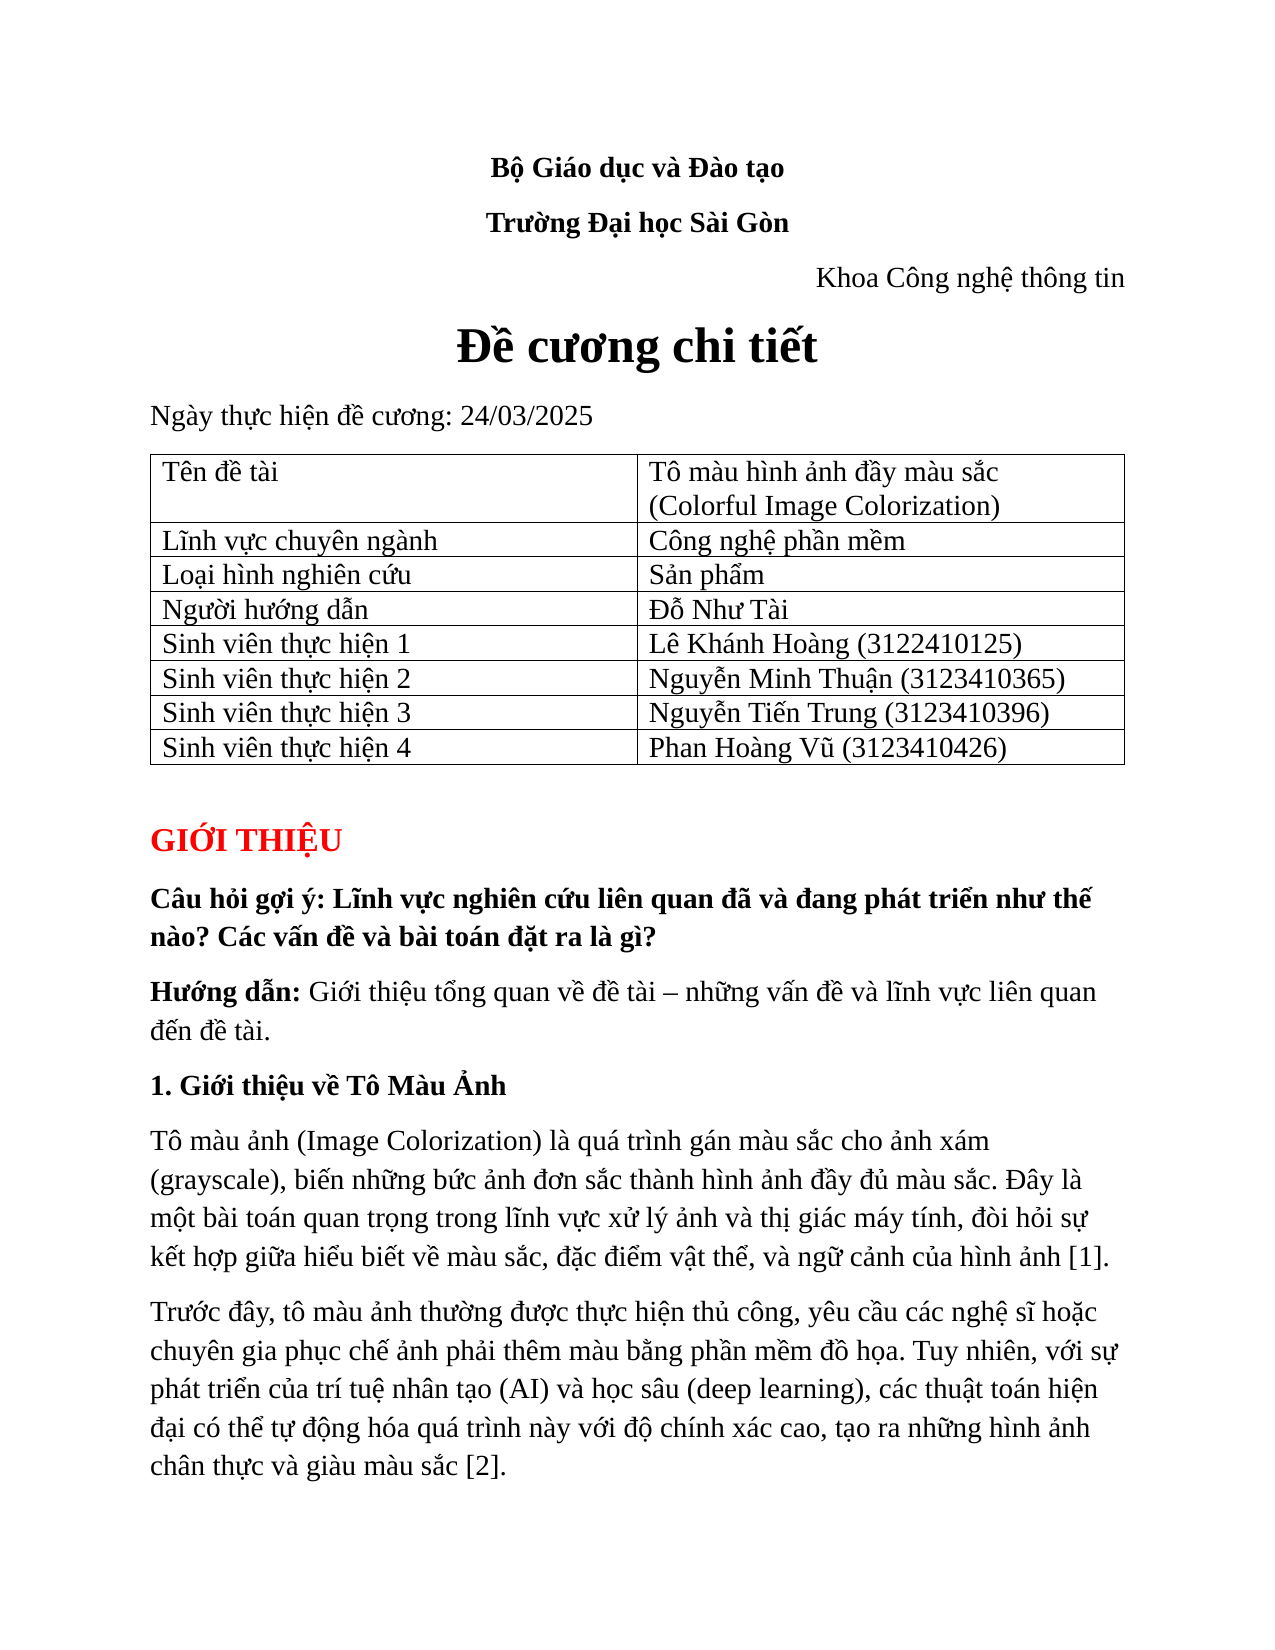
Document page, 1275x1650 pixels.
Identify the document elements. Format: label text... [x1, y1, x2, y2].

text GIỚI THIỆU [150, 820, 1125, 858]
text Trước đây, tô màu ảnh thường được thực hiện thủ công, yêu cầu các nghệ sĩ hoặc chuyên gia phục chế ảnh phải thêm màu bằng phần mềm đồ họa. Tuy nhiên, với sự phát triển của trí tuệ nhân tạo (AI) và học sâu (deep learning), các thuật toán hiện đại có thể tự động hóa quá trình này với độ chính xác cao, tạo ra những hình ảnh chân thực và giàu màu sắc [2]. [150, 1294, 1125, 1482]
text 1. Giới thiệu về Tô Màu Ảnh [150, 1068, 1125, 1102]
text Trường Đại học Sài Gòn [150, 205, 1125, 239]
table_cell Lĩnh vực chuyên ngành [151, 523, 637, 556]
table_header Tô màu hình ảnh đầy màu sắc (Colorful Image Colorization) [638, 455, 1124, 522]
table_cell Nguyễn Tiến Trung (3123410396) [638, 696, 1124, 729]
text Ngày thực hiện đề cương: 24/03/2025 [150, 398, 1125, 432]
table_header Tên đề tài [151, 455, 637, 522]
table_cell Loại hình nghiên cứu [151, 557, 637, 591]
text Hướng dẫn: Giới thiệu tổng quan về đề tài – những vấn đề và lĩnh vực liên quan đến đề tài. [150, 974, 1125, 1047]
text Bộ Giáo dục và Đào tạo [150, 150, 1125, 183]
table_cell Lê Khánh Hoàng (3122410125) [638, 626, 1124, 660]
table_cell Người hướng dẫn [151, 592, 637, 625]
table_cell Phan Hoàng Vũ (3123410426) [638, 730, 1124, 764]
table_cell Công nghệ phần mềm [638, 523, 1124, 556]
table_cell Sinh viên thực hiện 1 [151, 626, 637, 660]
table_cell Sinh viên thực hiện 2 [151, 661, 637, 694]
text Tô màu ảnh (Image Colorization) là quá trình gán màu sắc cho ảnh xám (grayscale), biến những bức ảnh đơn sắc thành hình ảnh đầy đủ màu sắc. Đây là một bài toán quan trọng trong lĩnh vực xử lý ảnh và thị giác máy tính, đòi hỏi sự kết hợp giữa hiểu biết về màu sắc, đặc điểm vật thể, và ngữ cảnh của hình ảnh [1]. [150, 1123, 1125, 1273]
table_cell Sản phẩm [638, 557, 1124, 591]
table_cell Nguyễn Minh Thuận (3123410365) [638, 661, 1124, 694]
table_cell Sinh viên thực hiện 3 [151, 696, 637, 729]
text Đề cương chi tiết [150, 316, 1125, 373]
table_cell Sinh viên thực hiện 4 [151, 730, 637, 764]
text Câu hỏi gợi ý: Lĩnh vực nghiên cứu liên quan đã và đang phát triển như thế nào? Các vấn đề và bài toán đặt ra là gì? [150, 881, 1125, 953]
table_cell Đỗ Như Tài [638, 592, 1124, 625]
text Khoa Công nghệ thông tin [150, 260, 1125, 294]
